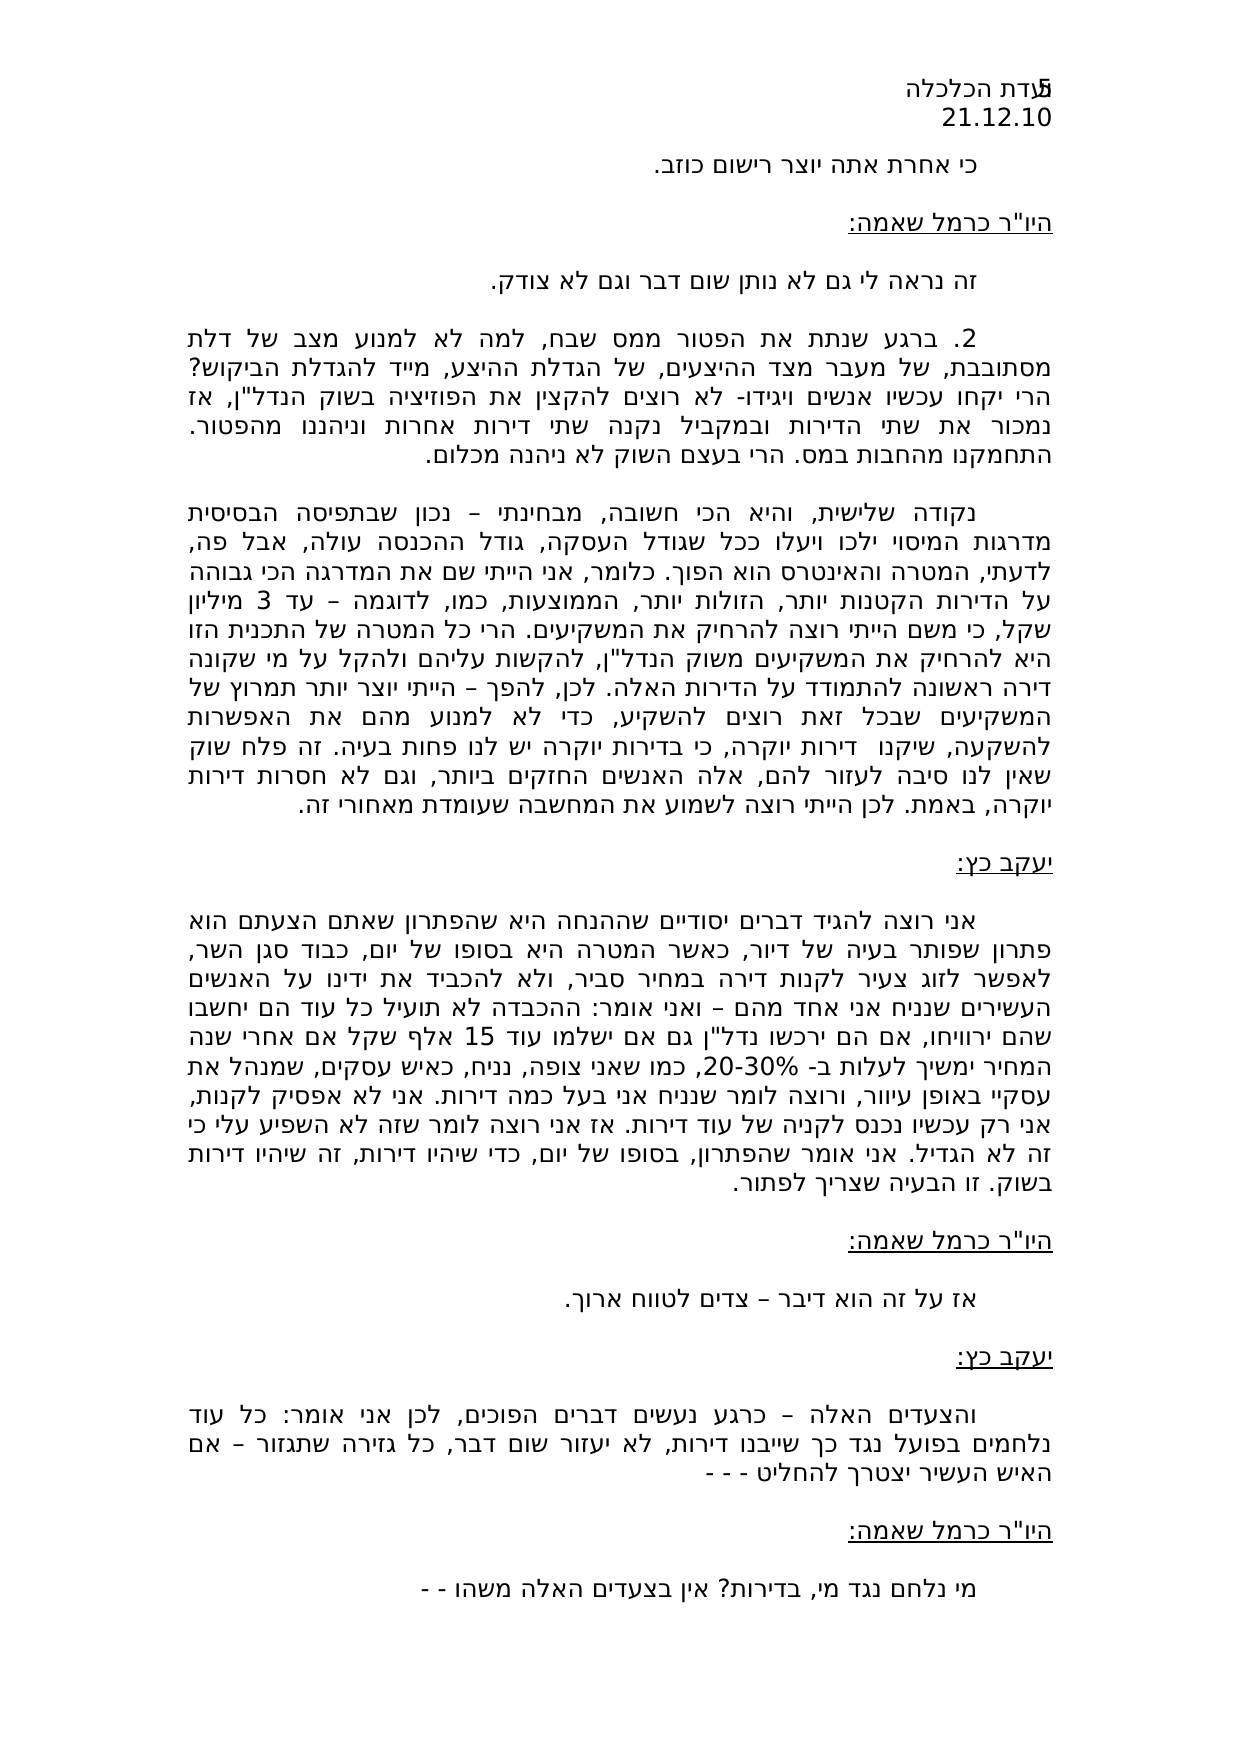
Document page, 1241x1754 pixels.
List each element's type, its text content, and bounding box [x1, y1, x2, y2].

text היו"ר כרמל שאמה: [187, 208, 1053, 237]
text זה נראה לי גם לא נותן שום דבר וגם לא צודק. [187, 266, 1053, 295]
text היו"ר כרמל שאמה: [187, 1226, 1053, 1255]
text אני רוצה להגיד דברים יסודיים שההנחה היא שהפתרון שאתם הצעתם הוא פתרון שפותר בעיה של דיור, כאשר המטרה היא בסופו של יום, כבוד סגן השר, לאפשר לזוג צעיר לקנות דירה במחיר סביר, ולא להכביד את ידינו על האנשים העשירים שנניח אני אחד מהם – ואני אומר: ההכבדה לא תועיל כל עוד הם יחשבו שהם ירוויחו, אם הם ירכשו נדל"ן גם אם ישלמו עוד 15 אלף שקל אם אחרי שנה המחיר ימשיך לעלות ב- 20-30%, כמו שאני צופה, נניח, כאיש עסקים, שמנהל את עסקיי באופן עיוור, ורוצה לומר שנניח אני בעל כמה דירות. אני לא אפסיק לקנות, אני רק עכשיו נכנס לקניה של עוד דירות. אז אני רוצה לומר שזה לא השפיע עלי כי זה לא הגדיל. אני אומר שהפתרון, בסופו של יום, כדי שיהיו דירות, זה שיהיו דירות בשוק. זו הבעיה שצריך לפתור. [187, 906, 1053, 1197]
text נקודה שלישית, והיא הכי חשובה, מבחינתי – נכון שבתפיסה הבסיסית מדרגות המיסוי ילכו ויעלו ככל שגודל העסקה, גודל ההכנסה עולה, אבל פה, לדעתי, המטרה והאינטרס הוא הפוך. כלומר, אני הייתי שם את המדרגה הכי גבוהה על הדירות הקטנות יותר, הזולות יותר, הממוצעות, כמו, לדוגמה – עד 3 מיליון שקל, כי משם הייתי רוצה להרחיק את המשקיעים. הרי כל המטרה של התכנית הזו היא להרחיק את המשקיעים משוק הנדל"ן, להקשות עליהם ולהקל על מי שקונה דירה ראשונה להתמודד על הדירות האלה. לכן, להפך – הייתי יוצר יותר תמרוץ של המשקיעים שבכל זאת רוצים להשקיע, כדי לא למנוע מהם את האפשרות להשקעה, שיקנו דירות יוקרה, כי בדירות יוקרה יש לנו פחות בעיה. זה פלח שוק שאין לנו סיבה לעזור להם, אלה האנשים החזקים ביותר, וגם לא חסרות דירות יוקרה, באמת. לכן הייתי רוצה לשמוע את המחשבה שעומדת מאחורי זה. [187, 498, 1053, 819]
text יעקב כץ: [187, 1342, 1053, 1371]
text אז על זה הוא דיבר – צדים לטווח ארוך. [187, 1284, 1053, 1313]
text היו"ר כרמל שאמה: [187, 1516, 1053, 1545]
text 2. ברגע שנתת את הפטור ממס שבח, למה לא למנוע מצב של דלת מסתובבת, של מעבר מצד ההיצעים, של הגדלת ההיצע, מייד להגדלת הביקוש? הרי יקחו עכשיו אנשים ויגידו- לא רוצים להקצין את הפוזיציה בשוק הנדל"ן, אז נמכור את שתי הדירות ובמקביל נקנה שתי דירות אחרות וניהננו מהפטור. התחמקנו מהחבות במס. הרי בעצם השוק לא ניהנה מכלום. [187, 324, 1053, 469]
text והצעדים האלה – כרגע נעשים דברים הפוכים, לכן אני אומר: כל עוד נלחמים בפועל נגד כך שייבנו דירות, לא יעזור שום דבר, כל גזירה שתגזור – אם האיש העשיר יצטרך להחליט - - - [187, 1400, 1053, 1487]
text מי נלחם נגד מי, בדירות? אין בצעדים האלה משהו - - [187, 1574, 1053, 1603]
text יעקב כץ: [187, 848, 1053, 877]
text כי אחרת אתה יוצר רישום כוזב. [187, 150, 1053, 179]
